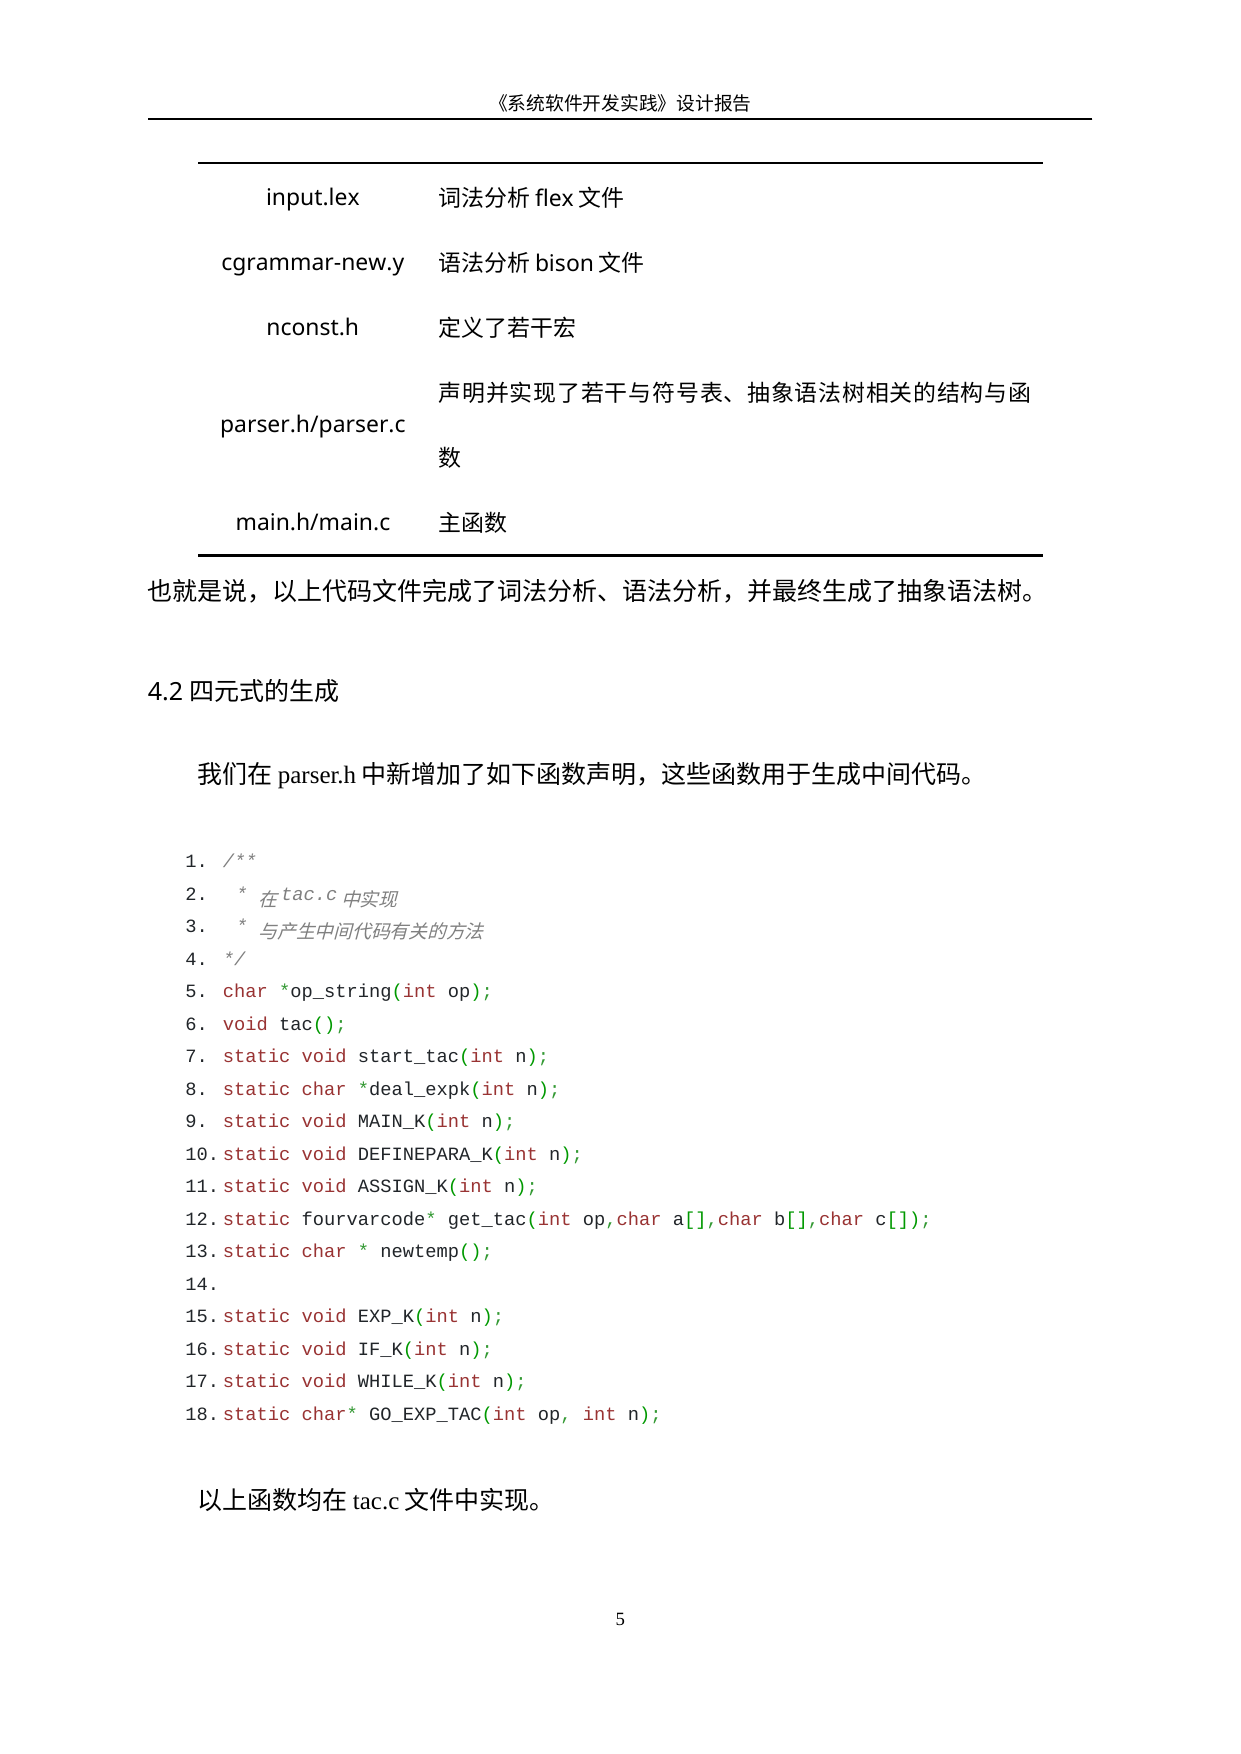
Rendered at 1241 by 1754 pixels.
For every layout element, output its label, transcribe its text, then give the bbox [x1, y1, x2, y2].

list static void start_tac(int n); [185, 1047, 1092, 1079]
list static fourvarcode* get_tac(int op,char a[],char b[],char c[]); [185, 1209, 1092, 1242]
list static char* GO_EXP_TAC(int op, int n); [185, 1404, 1092, 1437]
list static void WHILE_K(int n); [185, 1372, 1092, 1404]
list static void DEFINEPARA_K(int n); [185, 1144, 1092, 1177]
list char *op_string(int op); [185, 982, 1092, 1014]
table_cell nconst.h [198, 294, 427, 359]
table_cell 主函数 [427, 489, 1043, 554]
table_cell cgrammar-new.y [198, 229, 427, 294]
list static char * newtemp(); [185, 1242, 1092, 1274]
table_cell 声明并实现了若干与符号表、抽象语法树相关的结构与函数 [427, 359, 1043, 489]
text 以上函数均在tac.c文件中实现。 [148, 1466, 1092, 1531]
table_cell parser.h/parser.c [198, 359, 427, 489]
list void tac(); [185, 1014, 1092, 1047]
list */ [185, 949, 1092, 982]
list static void EXP_K(int n); [185, 1307, 1092, 1339]
list static void ASSIGN_K(int n); [185, 1177, 1092, 1209]
table_cell main.h/main.c [198, 489, 427, 554]
text 也就是说，以上代码文件完成了词法分析、语法分析，并最终生成了抽象语法树。 [148, 557, 1092, 622]
table_cell 语法分析bison文件 [427, 229, 1043, 294]
list * 与产生中间代码有关的方法 [185, 917, 1092, 949]
list static void IF_K(int n); [185, 1339, 1092, 1372]
list static void MAIN_K(int n); [185, 1112, 1092, 1144]
table_cell 定义了若干宏 [427, 294, 1043, 359]
table_cell input.lex [198, 164, 427, 229]
text 四元式的生成 [148, 657, 1092, 722]
text 我们在parser.h中新增加了如下函数声明，这些函数用于生成中间代码。 [148, 740, 1092, 805]
list * 在tac.c中实现 [185, 884, 1092, 917]
list /** [185, 852, 1092, 884]
table_cell 词法分析flex文件 [427, 164, 1043, 229]
list static char *deal_expk(int n); [185, 1079, 1092, 1112]
